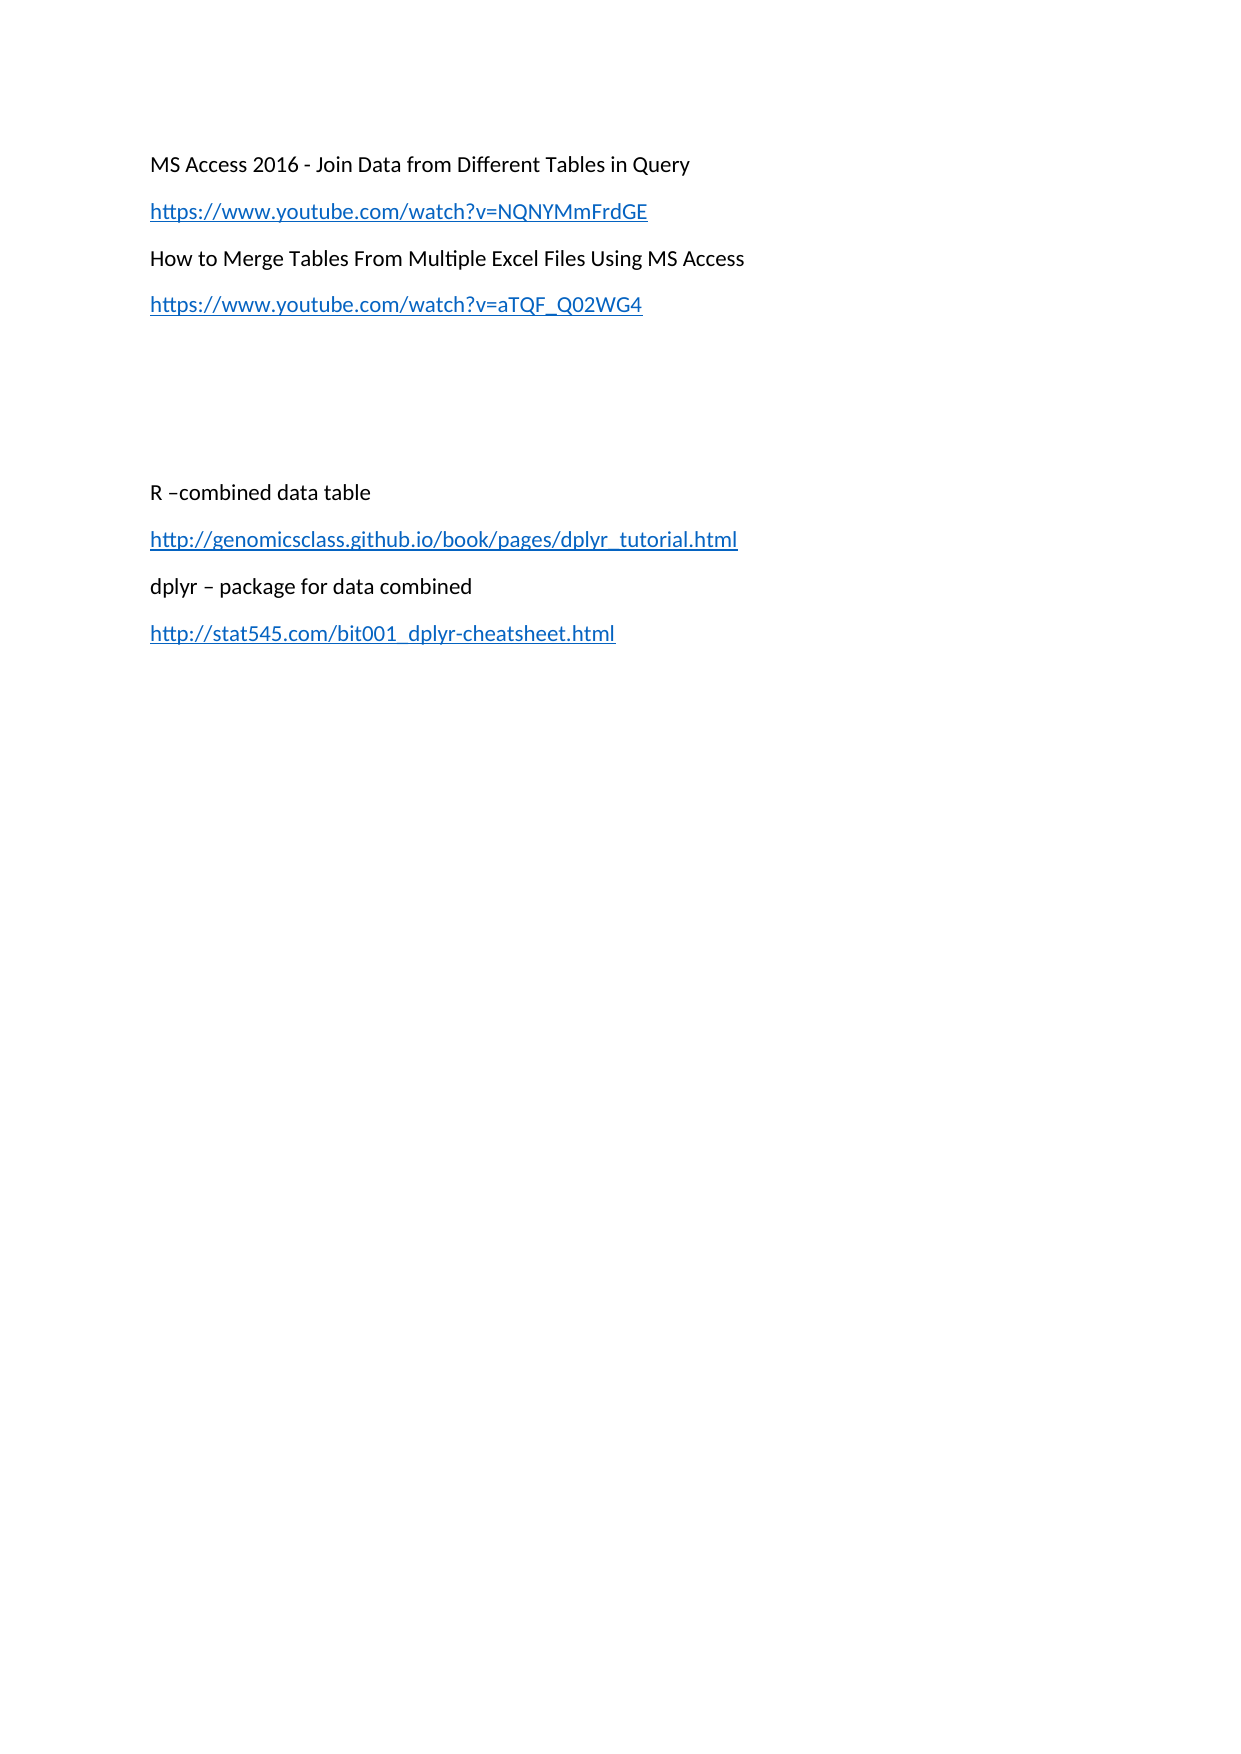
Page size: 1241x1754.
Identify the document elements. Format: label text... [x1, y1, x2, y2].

text http://genomicsclass.github.io/book/pages/dplyr_tutorial.html [150, 525, 1090, 553]
text MS Access 2016 - Join Data from Different Tables in Query [150, 150, 1090, 178]
text http://stat545.com/bit001_dplyr-cheatsheet.html [150, 619, 1090, 647]
text How to Merge Tables From Multiple Excel Files Using MS Access [150, 244, 1090, 272]
text https://www.youtube.com/watch?v=aTQF_Q02WG4 [150, 291, 1090, 319]
text https://www.youtube.com/watch?v=NQNYMmFrdGE [150, 197, 1090, 225]
text R –combined data table [150, 478, 1090, 506]
text dplyr – package for data combined [150, 572, 1090, 600]
